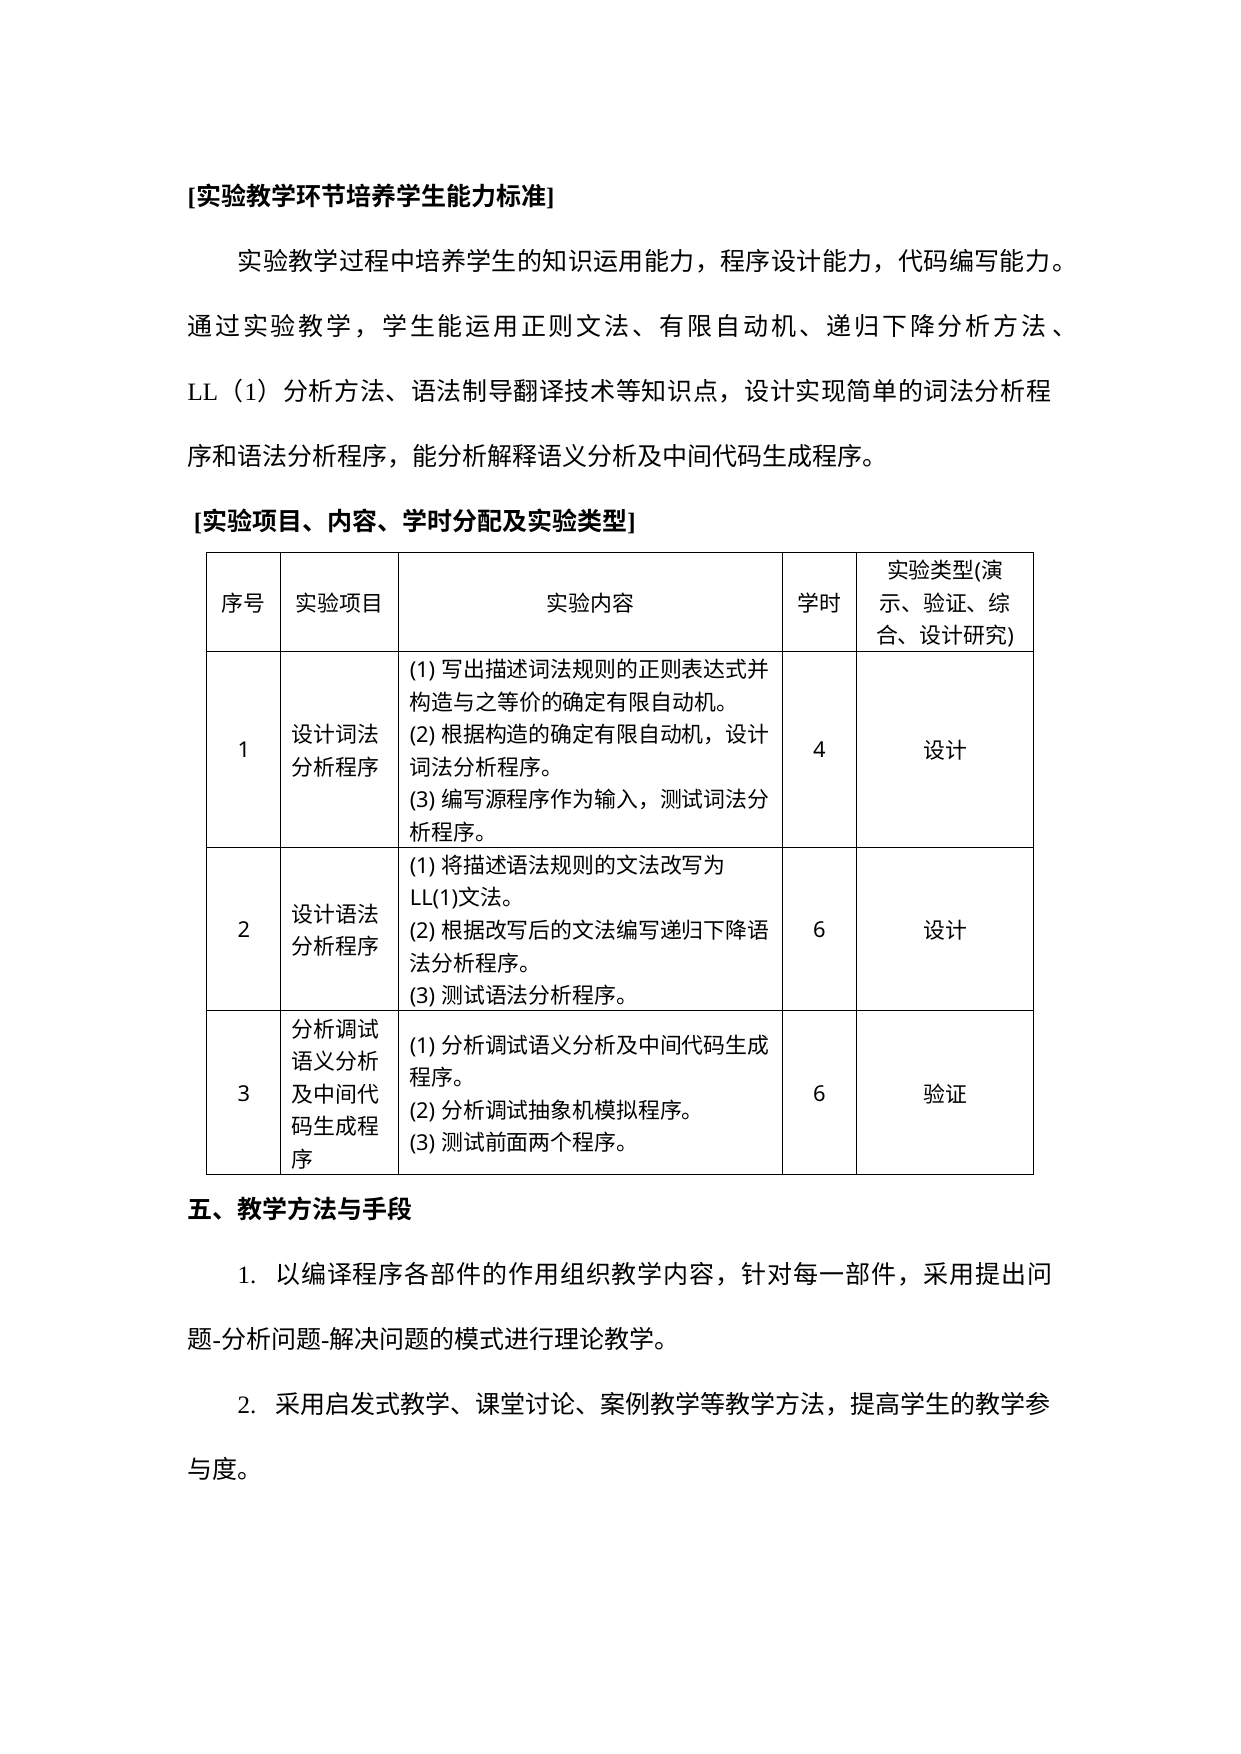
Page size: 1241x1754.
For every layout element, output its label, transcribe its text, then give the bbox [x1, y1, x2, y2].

text [实验教学环节培养学生能力标准] [187, 162, 1053, 227]
text 五、教学方法与手段 [187, 1175, 1053, 1240]
table_header 实验内容 [399, 553, 782, 651]
table_cell 分析调试语义分析及中间代码生成程序 [281, 1011, 398, 1174]
table_cell 设计 [857, 652, 1033, 847]
table_cell 设计词法分析程序 [281, 652, 398, 847]
table_cell (1) 将描述语法规则的文法改写为LL(1)文法。 (2) 根据改写后的文法编写递归下降语法分析程序。 (3) 测试语法分析程序。 [399, 848, 782, 1010]
table_cell 4 [783, 652, 856, 847]
table_cell (1) 写出描述词法规则的正则表达式并构造与之等价的确定有限自动机。 (2) 根据构造的确定有限自动机，设计词法分析程序。 (3) 编写源程序作为输入，测试词法分析程序。 [399, 652, 782, 847]
text [实验项目、内容、学时分配及实验类型] [187, 487, 1053, 552]
table_cell 2 [207, 848, 280, 1010]
list 以编译程序各部件的作用组织教学内容，针对每一部件，采用提出问题-分析问题-解决问题的模式进行理论教学。 [187, 1240, 1053, 1370]
table_cell 6 [783, 1011, 856, 1174]
table_cell 验证 [857, 1011, 1033, 1174]
list 采用启发式教学、课堂讨论、案例教学等教学方法，提高学生的教学参与度。 [187, 1370, 1053, 1500]
table_header 学时 [783, 553, 856, 651]
table_cell 设计语法分析程序 [281, 848, 398, 1010]
table_header 实验项目 [281, 553, 398, 651]
table_cell 6 [783, 848, 856, 1010]
table_header 实验类型(演示、验证、综合、设计研究) [857, 553, 1033, 651]
text 实验教学过程中培养学生的知识运用能力，程序设计能力，代码编写能力。通过实验教学，学生能运用正则文法、有限自动机、递归下降分析方法、LL（1）分析方法、语法制导翻译技术等知识点，设计实现简单的词法分析程序和语法分析程序，能分析解释语义分析及中间代码生成程序。 [187, 227, 1053, 487]
table_cell 1 [207, 652, 280, 847]
table_cell (1) 分析调试语义分析及中间代码生成程序。 (2) 分析调试抽象机模拟程序。 (3) 测试前面两个程序。 [399, 1011, 782, 1174]
table_cell 3 [207, 1011, 280, 1174]
table_cell 设计 [857, 848, 1033, 1010]
table_header 序号 [207, 553, 280, 651]
